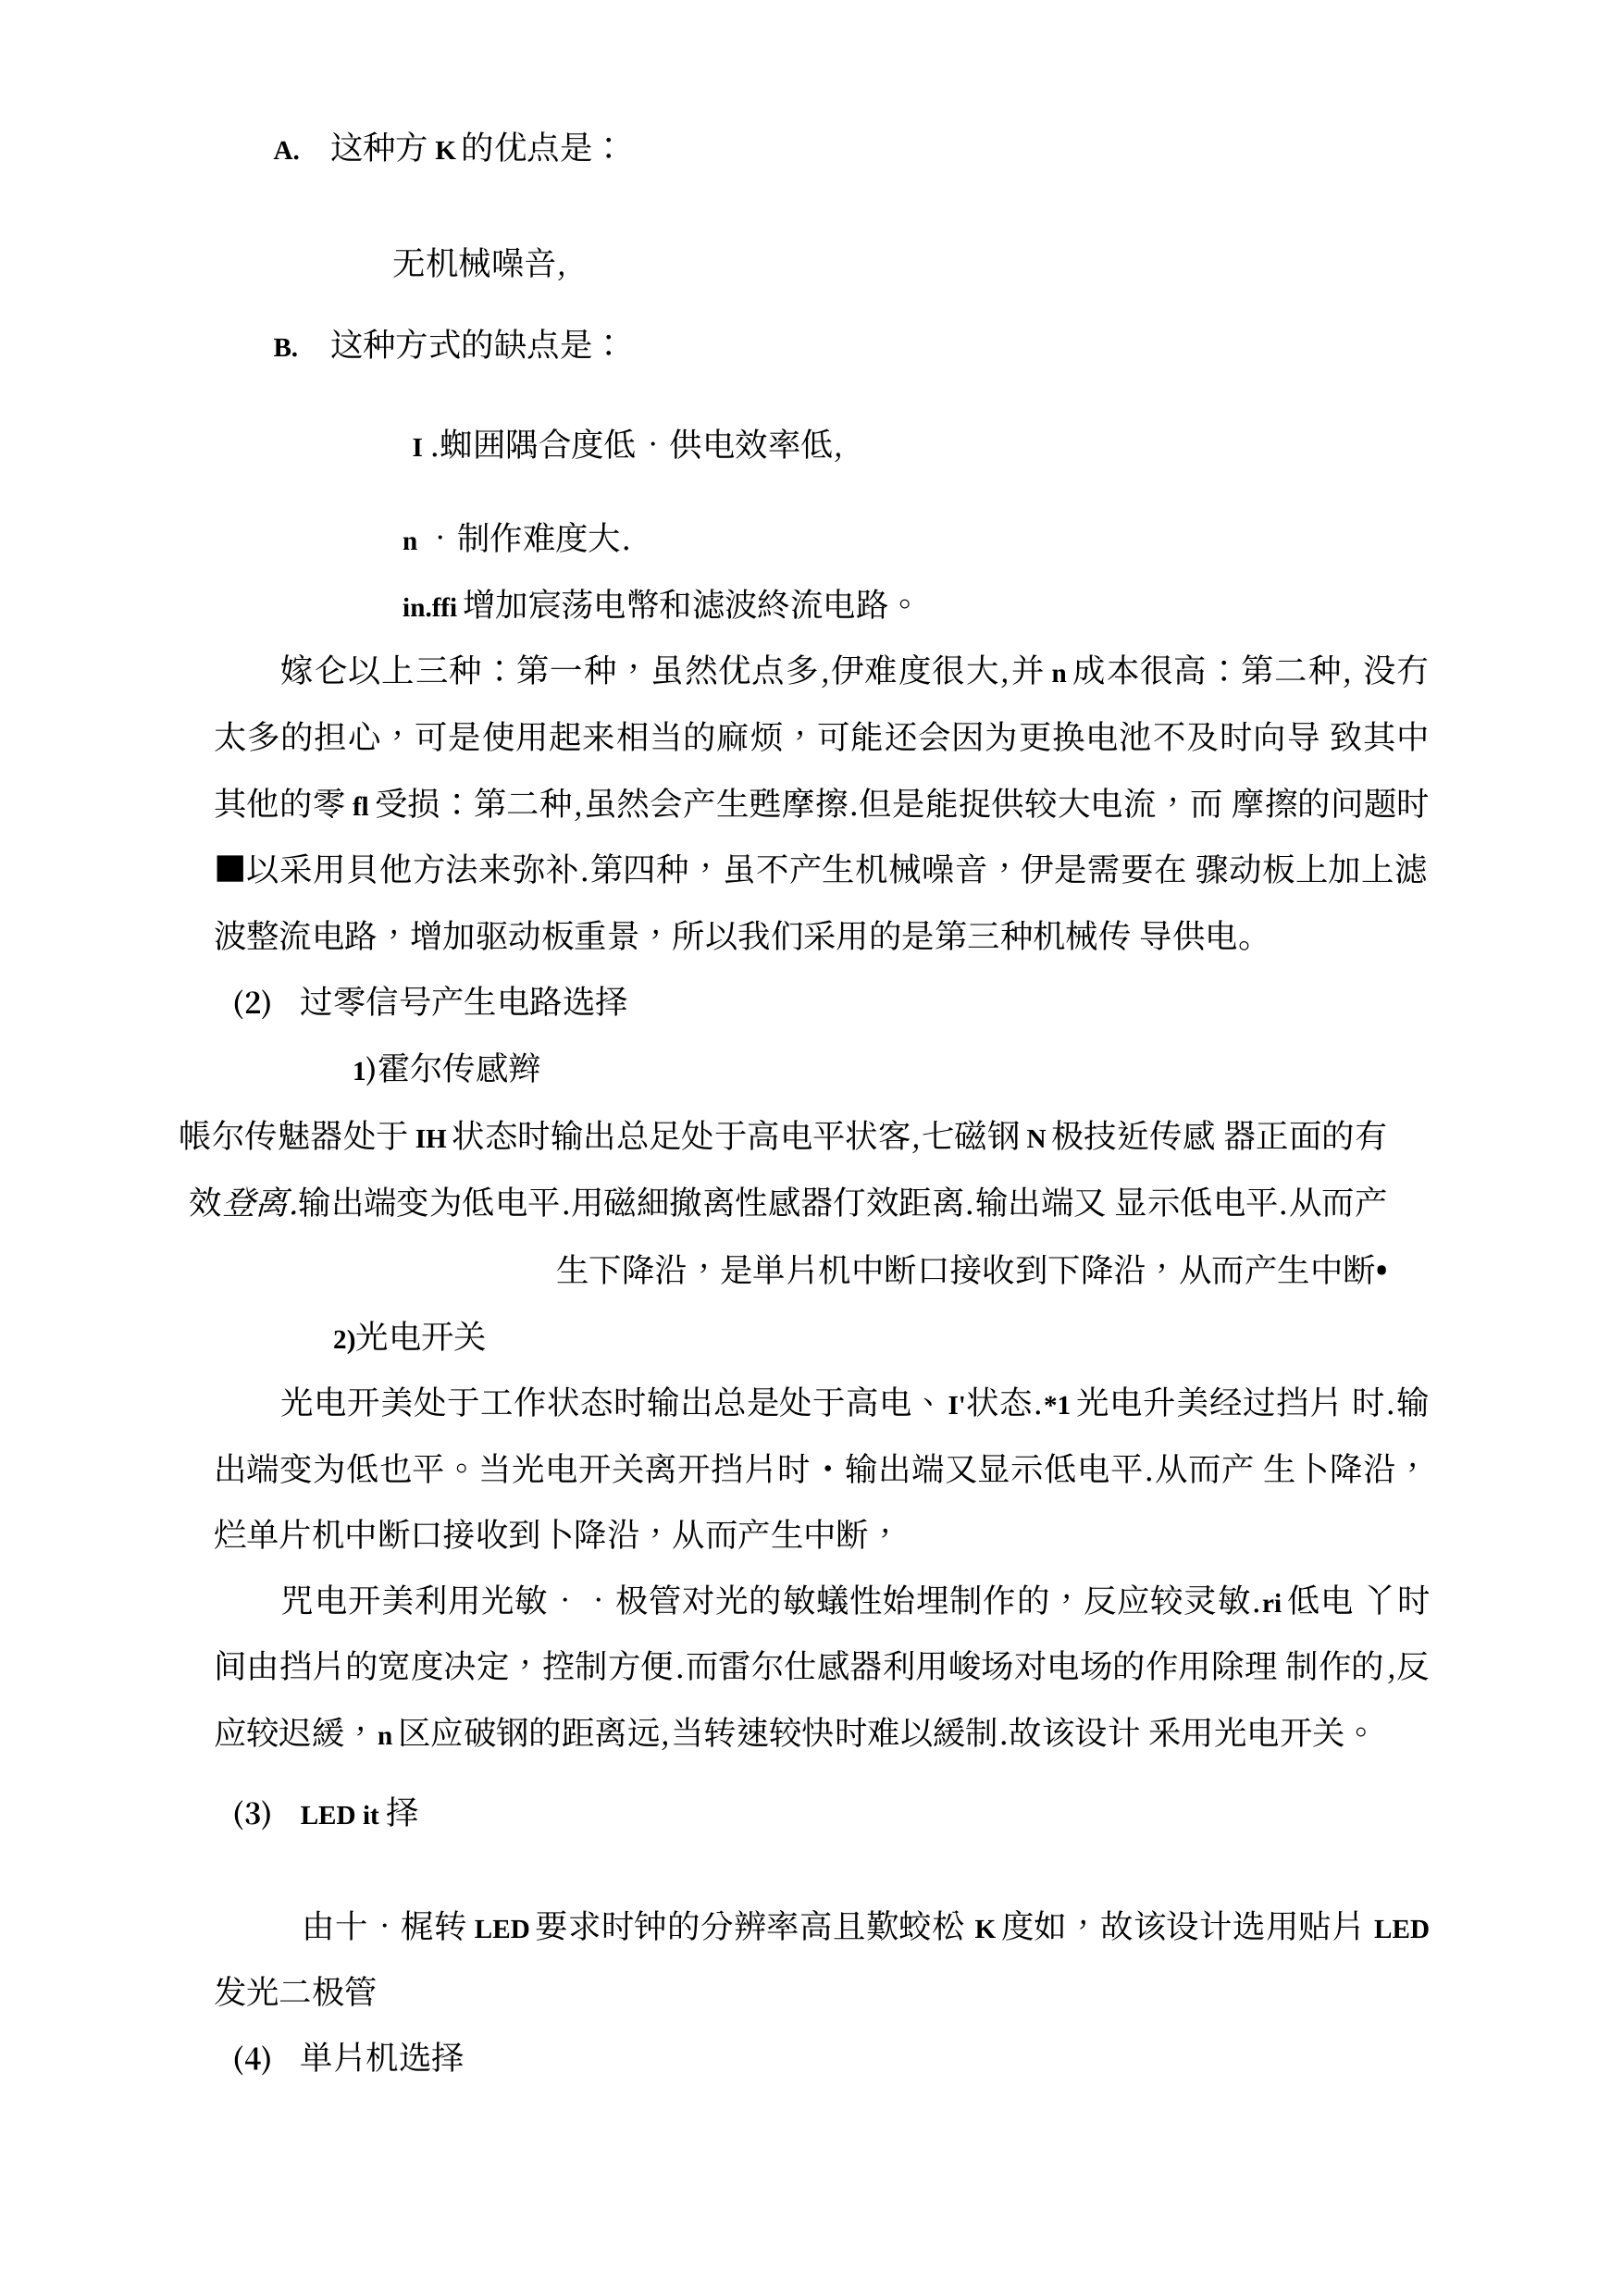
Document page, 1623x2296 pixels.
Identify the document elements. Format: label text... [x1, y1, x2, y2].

text 2)光电开关 [333, 1296, 1430, 1362]
list 这种方式的缺点是： [273, 319, 1430, 366]
text n •制作难度大. [403, 497, 1430, 564]
text I .蜘囲隅合度低•供电效率低, [412, 419, 1430, 466]
text in.ffi增加宸荡电幣和滤波終流电路。 [403, 564, 1430, 629]
list 过零信号产生电路选择 [175, 962, 1430, 1027]
list 这种方K的优点是： [273, 122, 1430, 168]
text 由十•梶转LED要求时钟的分辨率高且歎蛟松 K度如，故该设计选用贴片 LED发光二极管 [214, 1886, 1430, 2017]
list LED it 择 [175, 1787, 1430, 1833]
list 単片机选择 [175, 2017, 1430, 2082]
text 光电开美处于工作状态时输岀总是处于高电、I'状态.*1光电升美经过挡片 时.输出端变为低也平。当光电开关离开挡片时・输出端又显示低电平.从而产 生卜降沿，烂单片机中断口接收到卜降沿，从而产生中断， [214, 1362, 1430, 1560]
text 无机械噪咅, [392, 222, 1430, 288]
text 帳尔传魅器处于IH状态时输出总足处于高电平状客,七磁钢N极技近传感 器正面的有效登离.输出端变为低电平.用磁細撤离性感器仃效距离.输出端又 显示低电平.从而产生下降沿，是単片机中断口接收到下降沿，从而产生中断• [175, 1094, 1387, 1296]
text 嫁仑以上三种：第一种，虽然优点多,伊难度很大,并n成本很高：第二种, 没冇太多的担心，可是使用起来相当的麻烦，可能还会因为更换电池不及时向导 致其中其他的零fl受损：第二种,虽然会产生甦摩擦.但是能捉供较大电流，而 摩擦的问题时■以采用貝他方法来弥补.第四种，虽不产生机械噪音，伊是需要在 骤动板上加上滤波整流电路，增加驱动板重景，所以我们采用的是第三种机械传 导供电。 [214, 629, 1430, 962]
text 咒电开美利用光敏••极管对光的敏蟻性始埋制作的，反应较灵敏.ri低电 丫时间由挡片的宽度决定，控制方便.而雷尔仕感器利用峻场对电场的作用除理 制作的,反应较迟緩，n区应破钢的距离远,当转速较快时难以緩制.故该设计 釆用光电开关。 [214, 1560, 1430, 1757]
text 1)霍尔传感辫 [353, 1027, 1430, 1094]
